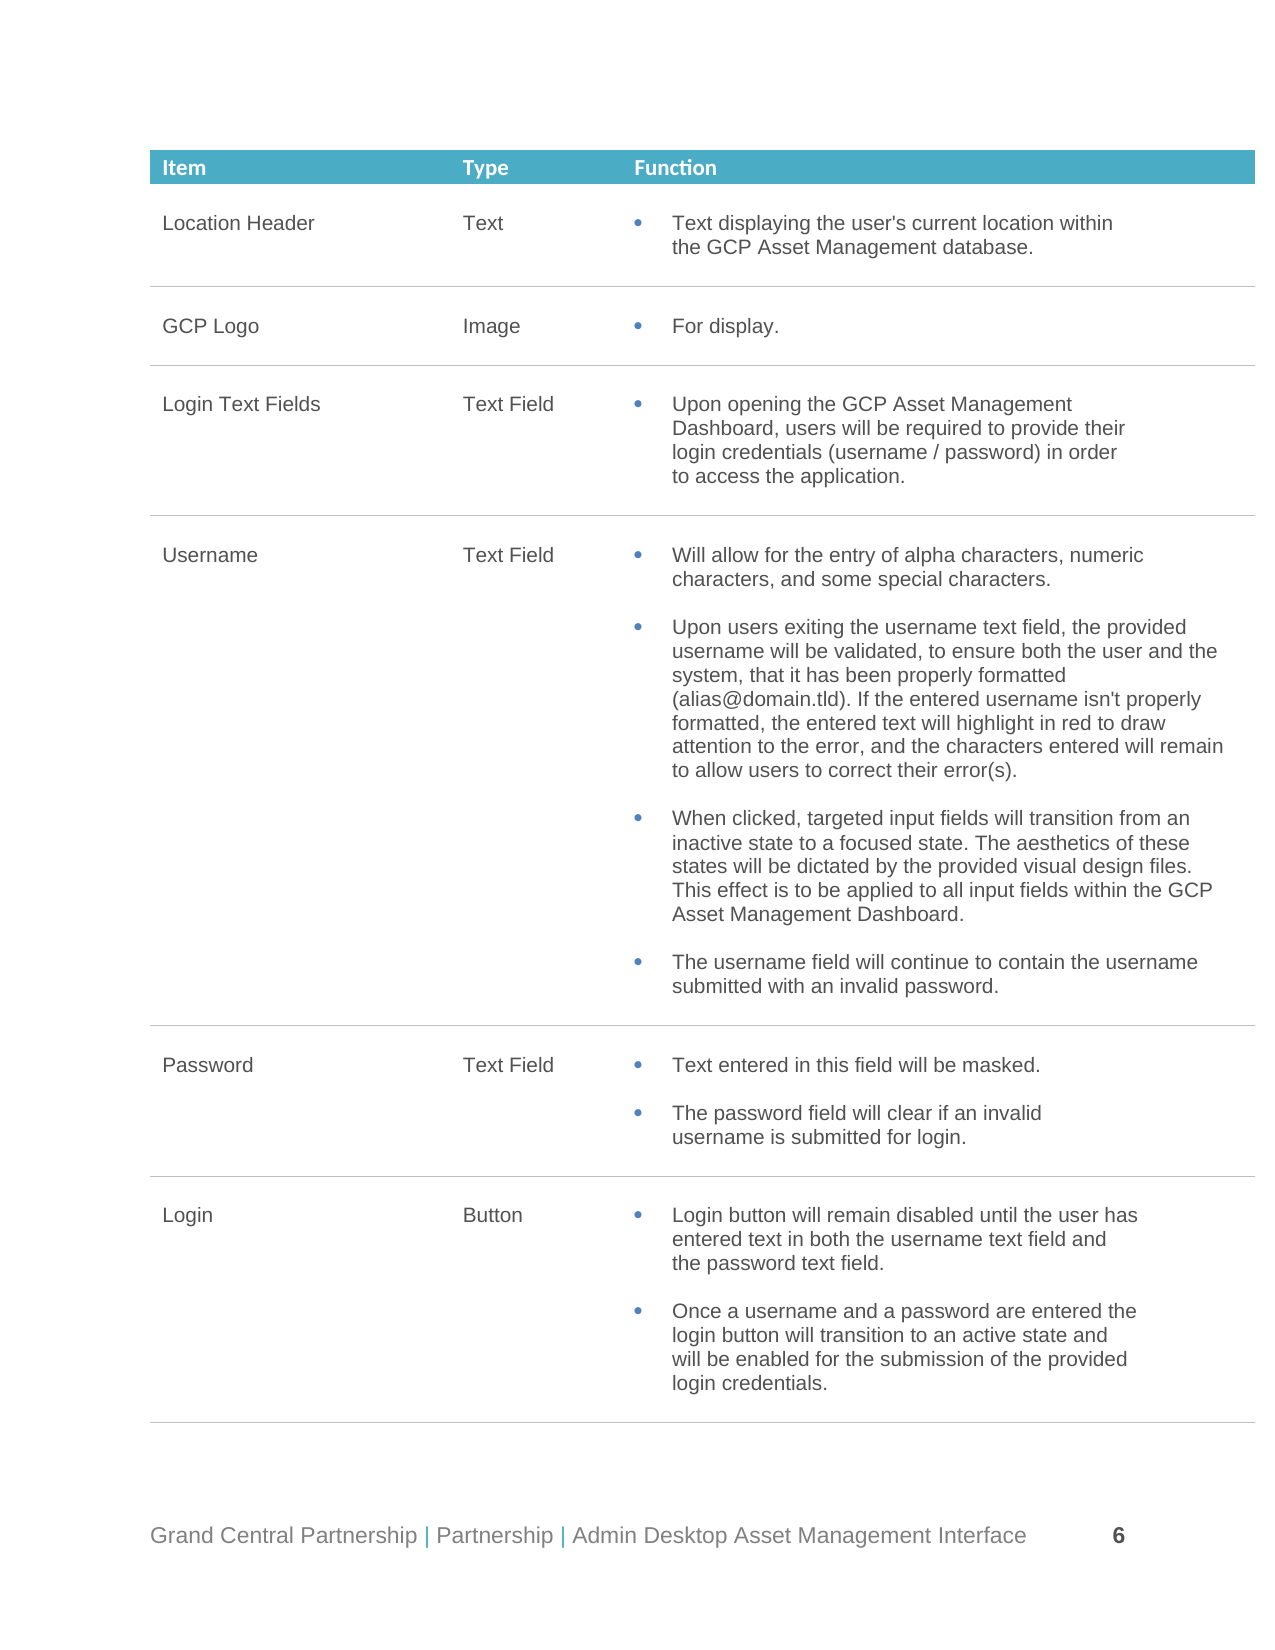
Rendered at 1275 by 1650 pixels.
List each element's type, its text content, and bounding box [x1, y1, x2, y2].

table_cell For display. [585, 287, 1255, 364]
table_cell Text entered in this field will be masked. The password field will clear if an invalid username is submitted for login. [585, 1026, 1255, 1176]
table_cell Login button will remain disabled until the user has entered text in both the username text field and the password text field. Once a username and a password are entered the login button will transition to an active state and will be enabled for the submission of the provided login credentials. [585, 1177, 1255, 1422]
table_cell Password [150, 1026, 451, 1176]
table_cell Text Field [451, 366, 585, 515]
table_cell Text Field [451, 1026, 585, 1176]
table_cell Username [150, 516, 451, 1025]
table_header Item [150, 150, 451, 184]
table_cell GCP Logo [150, 287, 451, 364]
table_cell Image [451, 287, 585, 364]
table_header Function [585, 150, 1255, 184]
table_header Type [451, 150, 585, 184]
table_cell Text displaying the user's current location within the GCP Asset Management database. [585, 184, 1255, 286]
table_cell Button [451, 1177, 585, 1422]
table_cell Upon opening the GCP Asset Management Dashboard, users will be required to provide their login credentials (username / password) in order to access the application. [585, 366, 1255, 515]
table_cell Text [451, 184, 585, 286]
table_cell Login [150, 1177, 451, 1422]
table_cell Will allow for the entry of alpha characters, numeric characters, and some special characters. Upon users exiting the username text field, the provided username will be validated, to ensure both the user and the system, that it has been properly formatted (alias@domain.tld). If the entered username isn't properly formatted, the entered text will highlight in red to draw attention to the error, and the characters entered will remain to allow users to correct their error(s). When clicked, targeted input fields will transition from an inactive state to a focused state. The aesthetics of these states will be dictated by the provided visual design files. This effect is to be applied to all input fields within the GCP Asset Management Dashboard. The username field will continue to contain the username submitted with an invalid password. [585, 516, 1255, 1025]
table_cell Text Field [451, 516, 585, 1025]
table_cell Login Text Fields [150, 366, 451, 515]
table_cell Location Header [150, 184, 451, 286]
